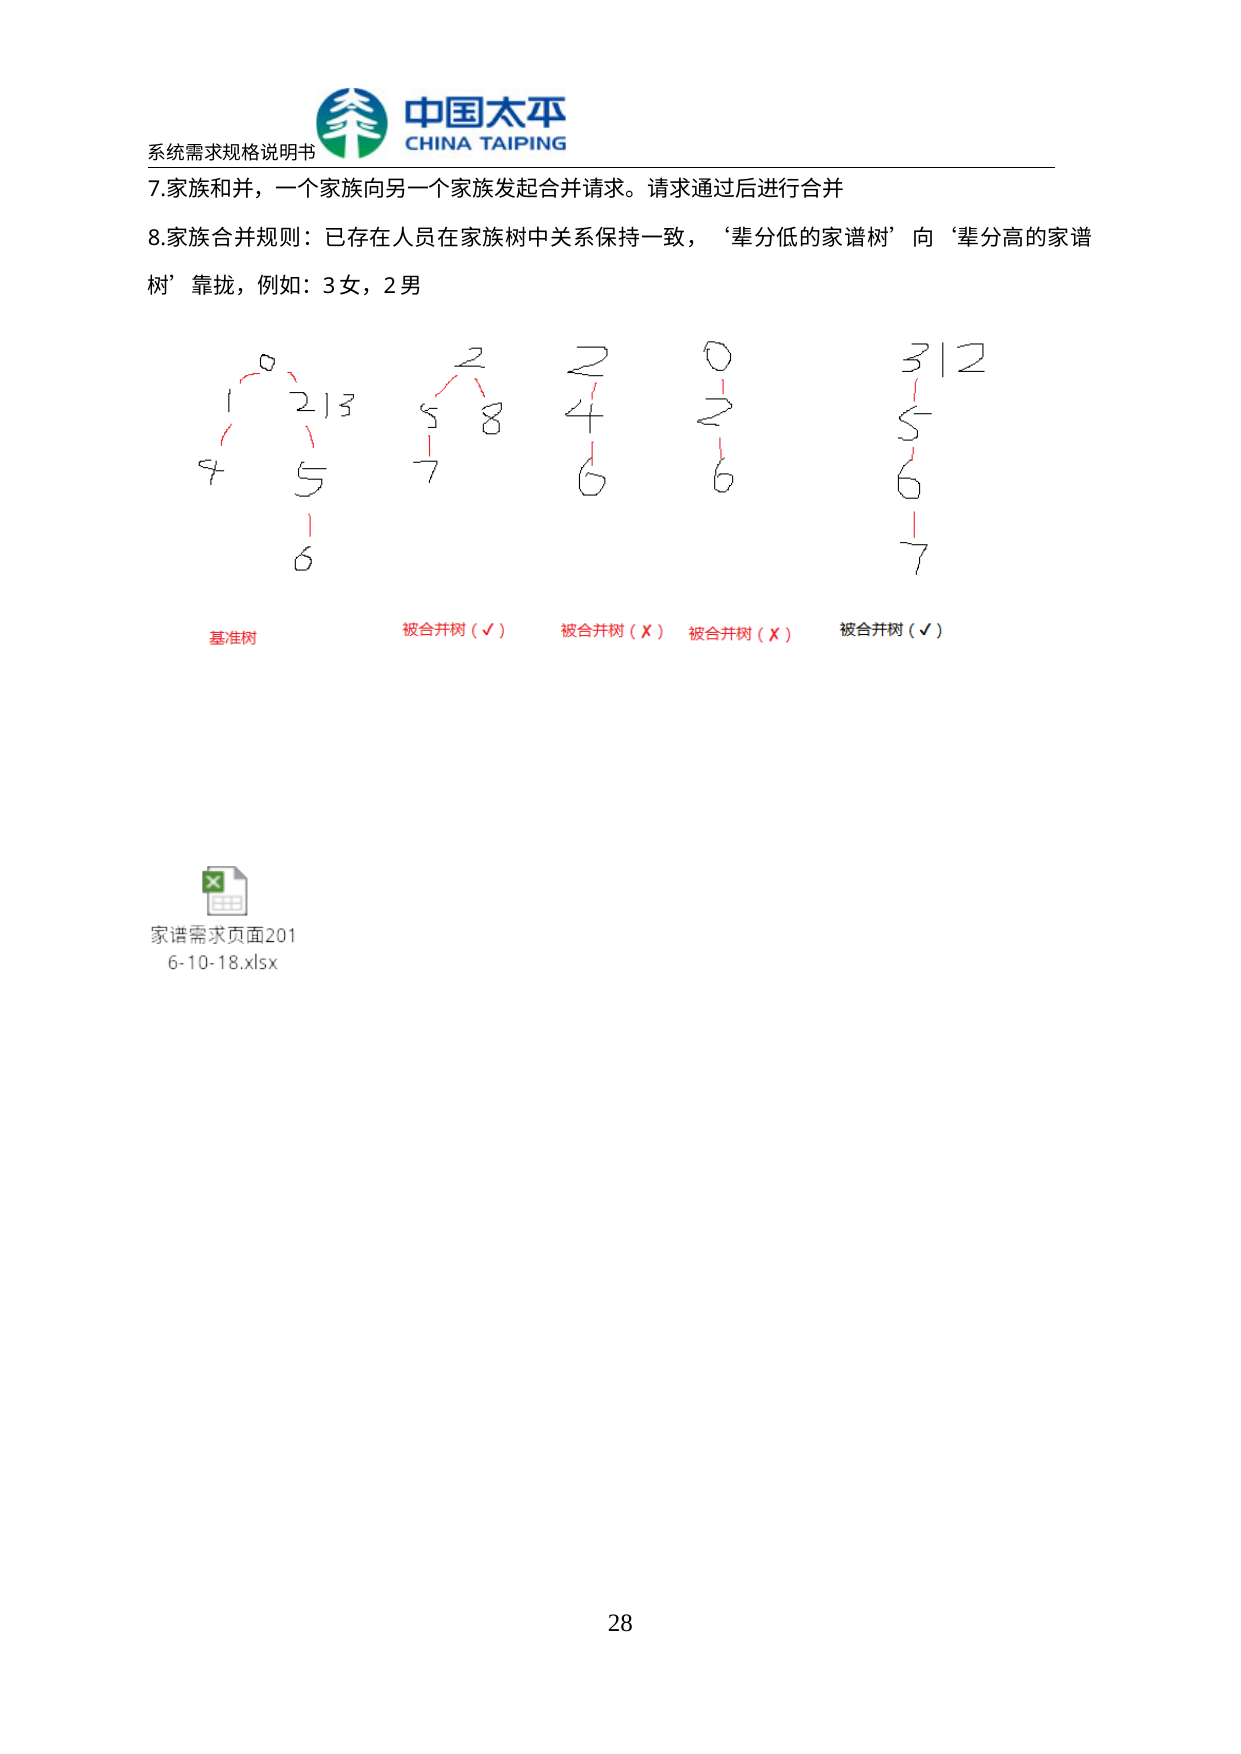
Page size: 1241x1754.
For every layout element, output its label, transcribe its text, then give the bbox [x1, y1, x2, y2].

picture [147, 316, 1012, 802]
picture [316, 88, 566, 159]
list 家族和并，一个家族向另一个家族发起合并请求。请求通过后进行合并 [148, 171, 1092, 203]
list 家族合并规则：已存在人员在家族树中关系保持一致，‘辈分低的家谱树’向‘辈分高的家谱树’靠拢，例如：3女，2男 [148, 219, 1092, 301]
